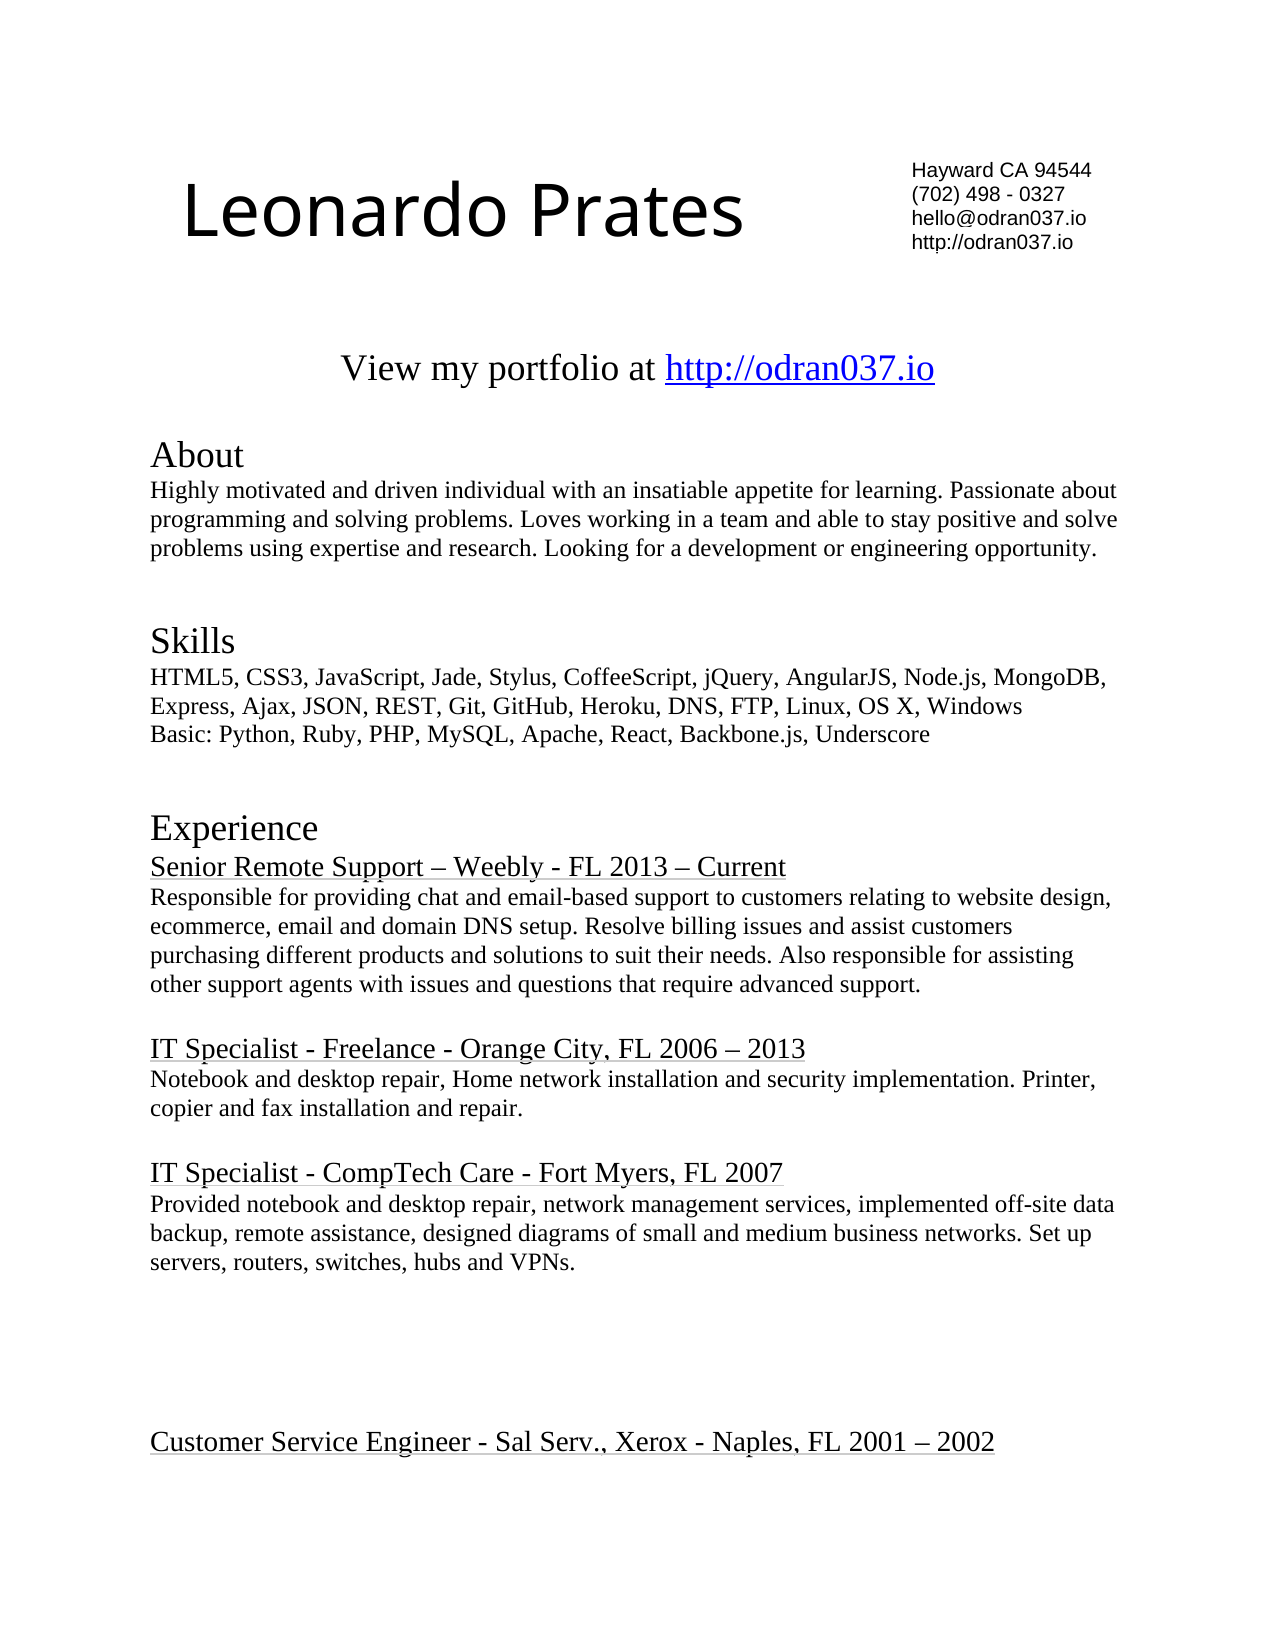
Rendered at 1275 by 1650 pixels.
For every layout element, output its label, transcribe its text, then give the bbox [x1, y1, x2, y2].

text Experience [150, 806, 1125, 849]
text HTML5, CSS3, JavaScript, Jade, Stylus, CoffeeScript, jQuery, AngularJS, Node.js, MongoDB, Express, Ajax, JSON, REST, Git, GitHub, Heroku, DNS, FTP, Linux, OS X, Windows [150, 662, 1125, 719]
table_header Hayward CA 94544 (702) 498 - 0327 hello@odran037.io http://odran037.io [903, 150, 1147, 266]
text About [150, 432, 1125, 475]
text IT Specialist - CompTech Care - Fort Myers, FL 2007 [150, 1156, 1125, 1189]
text IT Specialist - Freelance - Orange City, FL 2006 – 2013 [150, 1031, 1125, 1064]
text View my portfolio at http://odran037.io [150, 346, 1125, 389]
text Notebook and desktop repair, Home network installation and security implementation. Printer, copier and fax installation and repair. [150, 1064, 1125, 1122]
text Responsible for providing chat and email-based support to customers relating to website design, ecommerce, email and domain DNS setup. Resolve billing issues and assist customers purchasing different products and solutions to suit their needs. Also responsible for assisting other support agents with issues and questions that require advanced support. [150, 882, 1125, 997]
text Senior Remote Support – Weebly - FL 2013 – Current [150, 849, 1125, 882]
table_header Leonardo Prates [173, 150, 903, 266]
text Highly motivated and driven individual with an insatiable appetite for learning. Passionate about programming and solving problems. Loves working in a team and able to stay positive and solve problems using expertise and research. Looking for a development or engineering opportunity. [150, 475, 1125, 561]
text Provided notebook and desktop repair, network management services, implemented off-site data backup, remote assistance, designed diagrams of small and medium business networks. Set up servers, routers, switches, hubs and VPNs. [150, 1189, 1125, 1275]
text Customer Service Engineer - Sal Serv., Xerox - Naples, FL 2001 – 2002 [150, 1424, 1125, 1457]
text Skills [150, 619, 1125, 662]
text Basic: Python, Ruby, PHP, MySQL, Apache, React, Backbone.js, Underscore [150, 719, 1125, 748]
